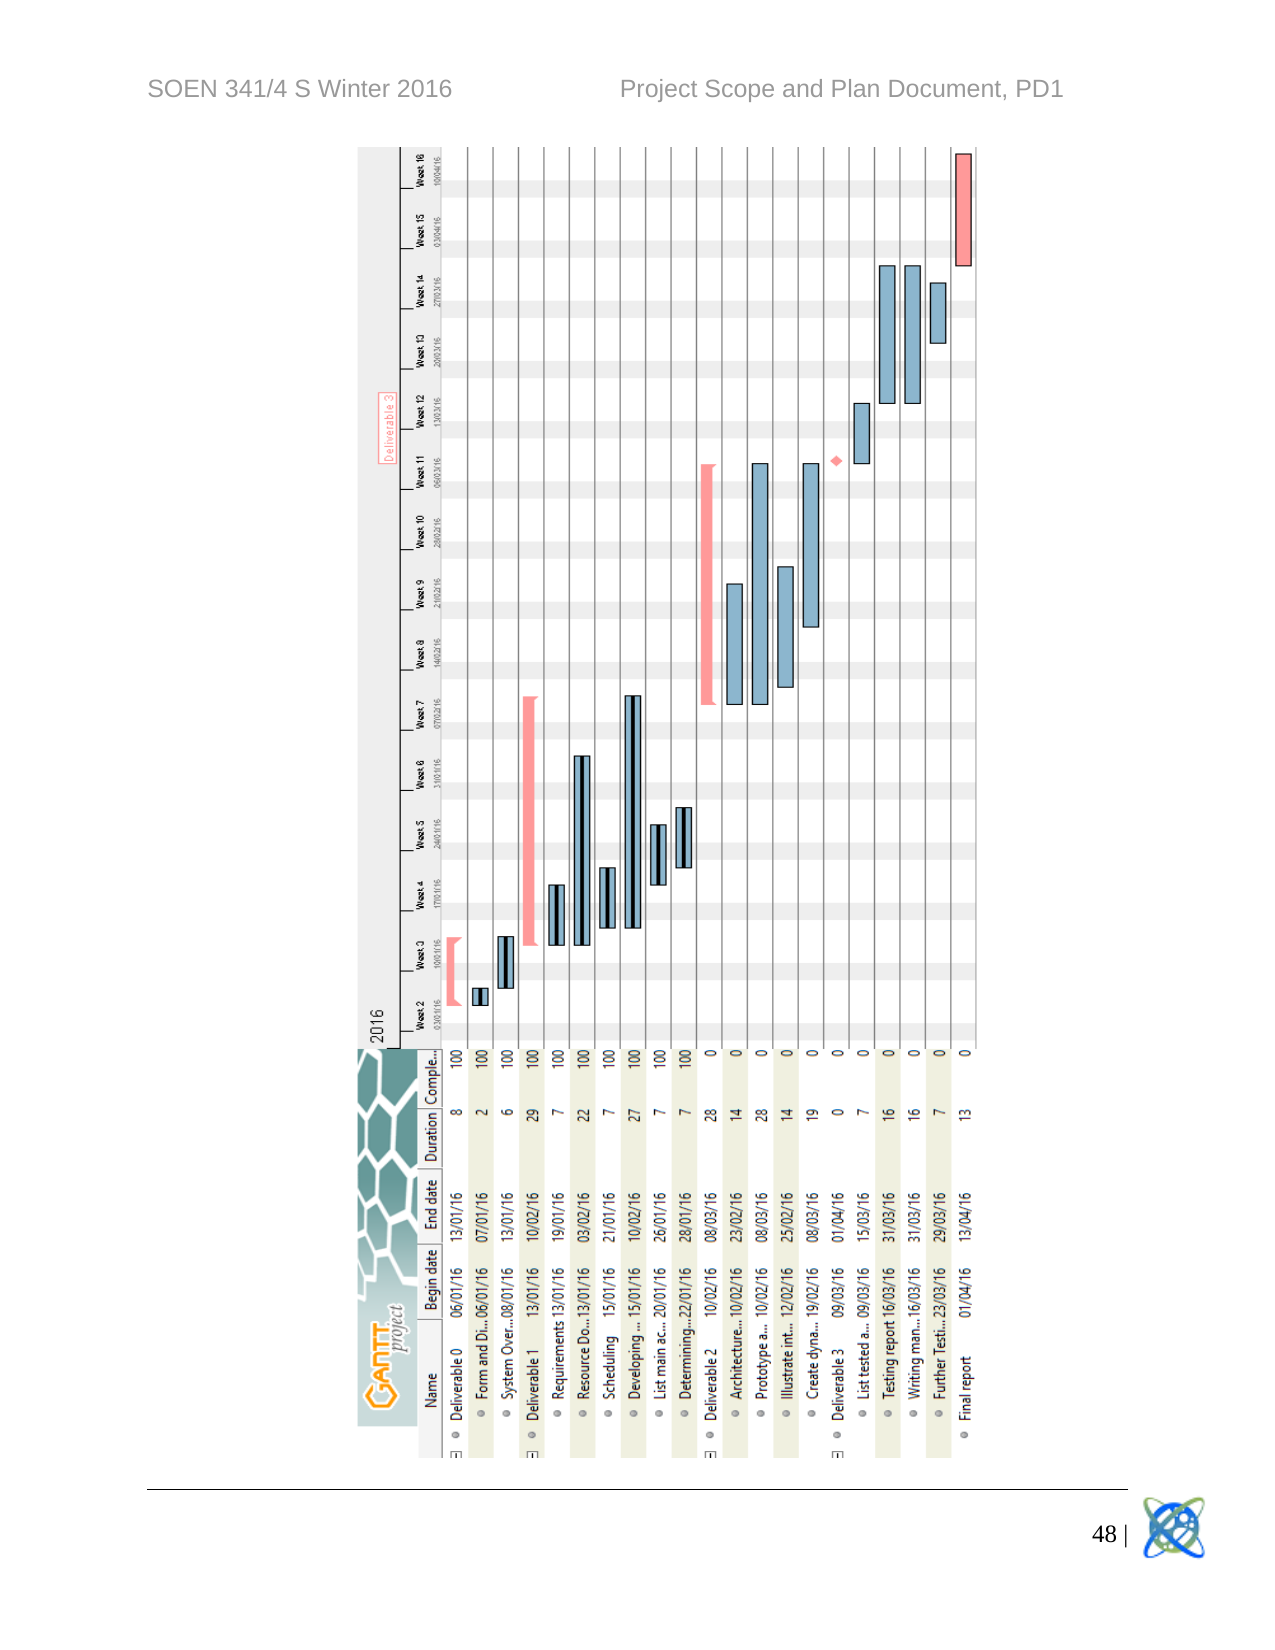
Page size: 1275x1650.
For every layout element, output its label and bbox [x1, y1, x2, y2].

picture [1123, 1490, 1224, 1566]
picture [298, 147, 977, 1458]
